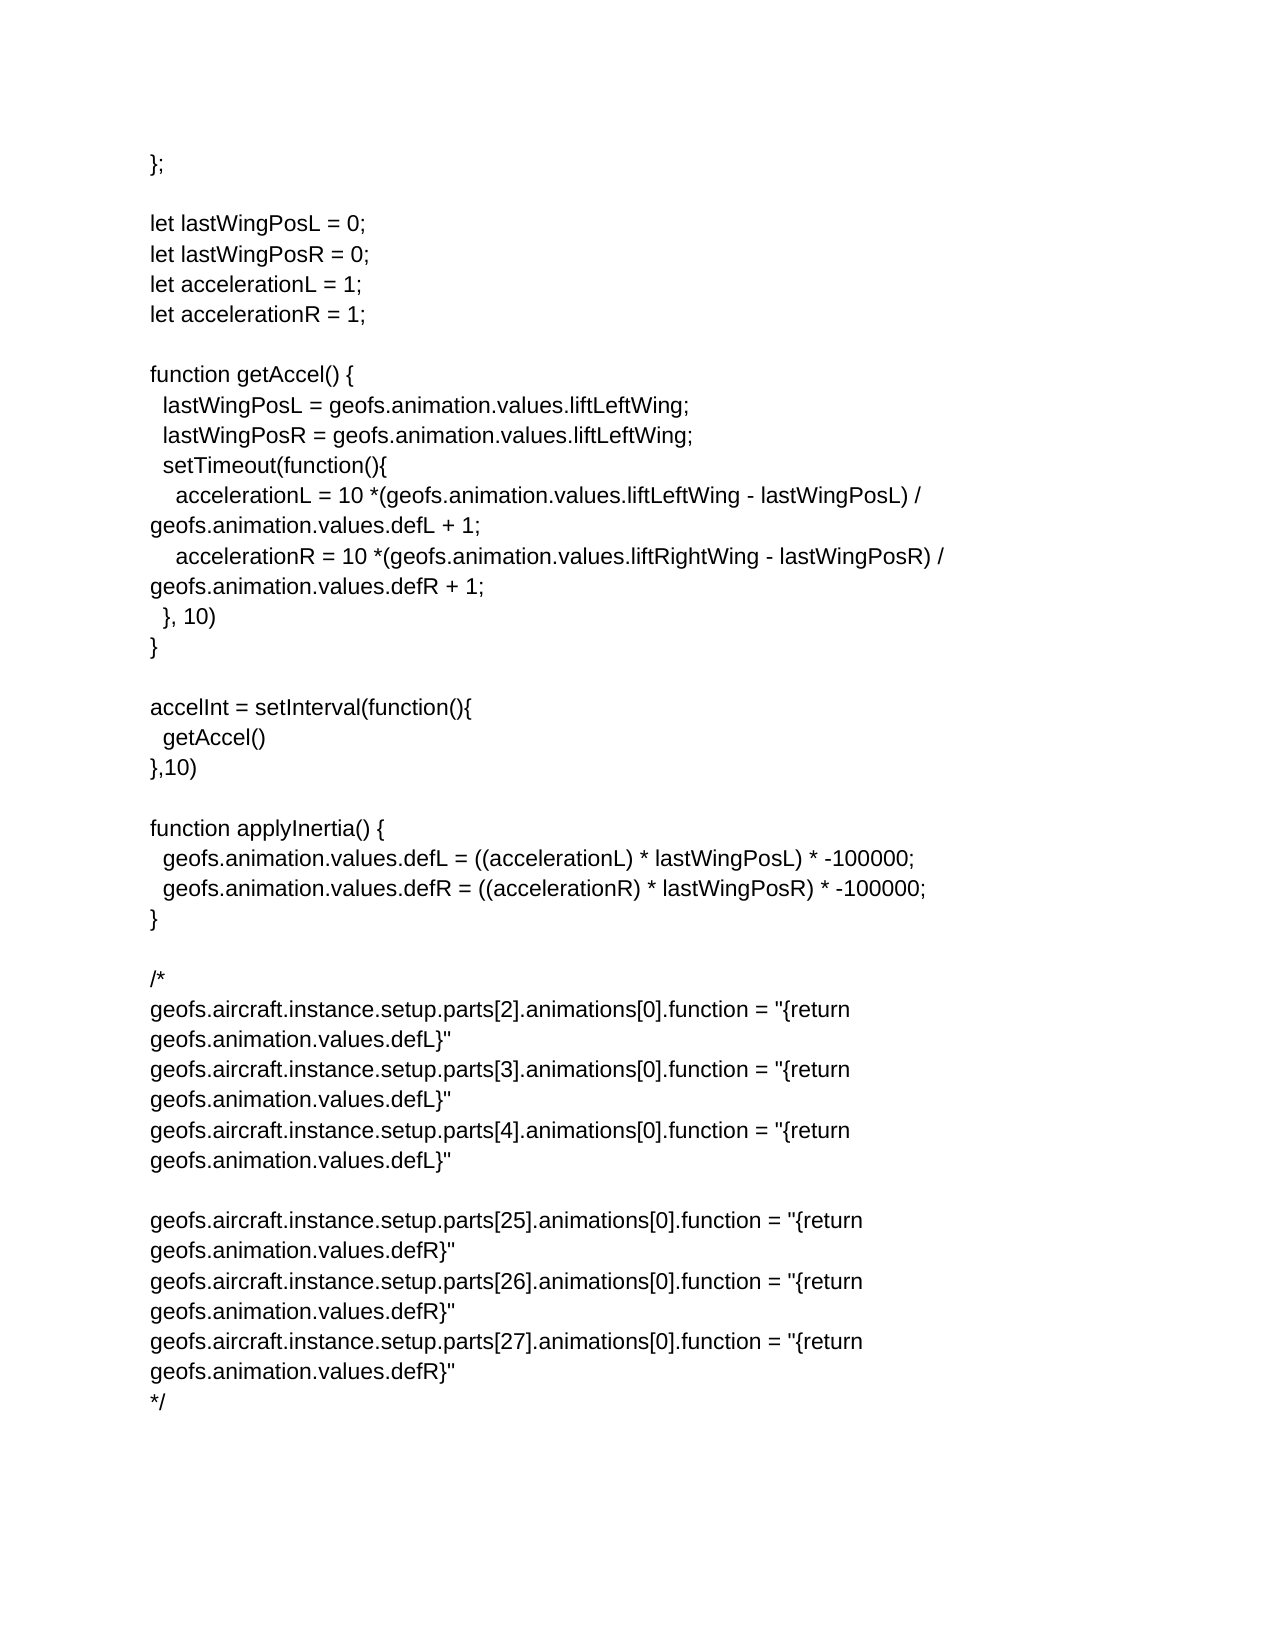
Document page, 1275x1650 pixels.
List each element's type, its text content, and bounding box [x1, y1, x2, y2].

text }; [150, 150, 1125, 176]
text */ [150, 1388, 1125, 1415]
text /* [150, 966, 1125, 992]
text geofs.aircraft.instance.setup.parts[4].animations[0].function = "{return geofs.animation.values.defL}" [150, 1117, 1125, 1173]
text accelInt = setInterval(function(){ [150, 694, 1125, 720]
text function applyInertia() { [150, 814, 1125, 841]
text geofs.animation.values.defR = ((accelerationR) * lastWingPosR) * -100000; [150, 875, 1125, 901]
text }, 10) [150, 603, 1125, 629]
text getAccel() [150, 724, 1125, 750]
text } [150, 633, 1125, 660]
text let lastWingPosL = 0; [150, 210, 1125, 237]
text lastWingPosL = geofs.animation.values.liftLeftWing; [150, 392, 1125, 418]
text let accelerationL = 1; [150, 271, 1125, 297]
text lastWingPosR = geofs.animation.values.liftLeftWing; [150, 422, 1125, 448]
text } [150, 905, 1125, 932]
text geofs.aircraft.instance.setup.parts[27].animations[0].function = "{return geofs.animation.values.defR}" [150, 1328, 1125, 1385]
text },10) [150, 754, 1125, 781]
text geofs.animation.values.defL = ((accelerationL) * lastWingPosL) * -100000; [150, 845, 1125, 871]
text function getAccel() { [150, 361, 1125, 388]
text let accelerationR = 1; [150, 301, 1125, 327]
text accelerationL = 10 *(geofs.animation.values.liftLeftWing - lastWingPosL) / geofs.animation.values.defL + 1; [150, 482, 1125, 539]
text geofs.aircraft.instance.setup.parts[3].animations[0].function = "{return geofs.animation.values.defL}" [150, 1056, 1125, 1113]
text geofs.aircraft.instance.setup.parts[26].animations[0].function = "{return geofs.animation.values.defR}" [150, 1268, 1125, 1324]
text accelerationR = 10 *(geofs.animation.values.liftRightWing - lastWingPosR) / geofs.animation.values.defR + 1; [150, 543, 1125, 599]
text geofs.aircraft.instance.setup.parts[25].animations[0].function = "{return geofs.animation.values.defR}" [150, 1207, 1125, 1264]
text geofs.aircraft.instance.setup.parts[2].animations[0].function = "{return geofs.animation.values.defL}" [150, 996, 1125, 1052]
text setTimeout(function(){ [150, 452, 1125, 478]
text let lastWingPosR = 0; [150, 241, 1125, 267]
